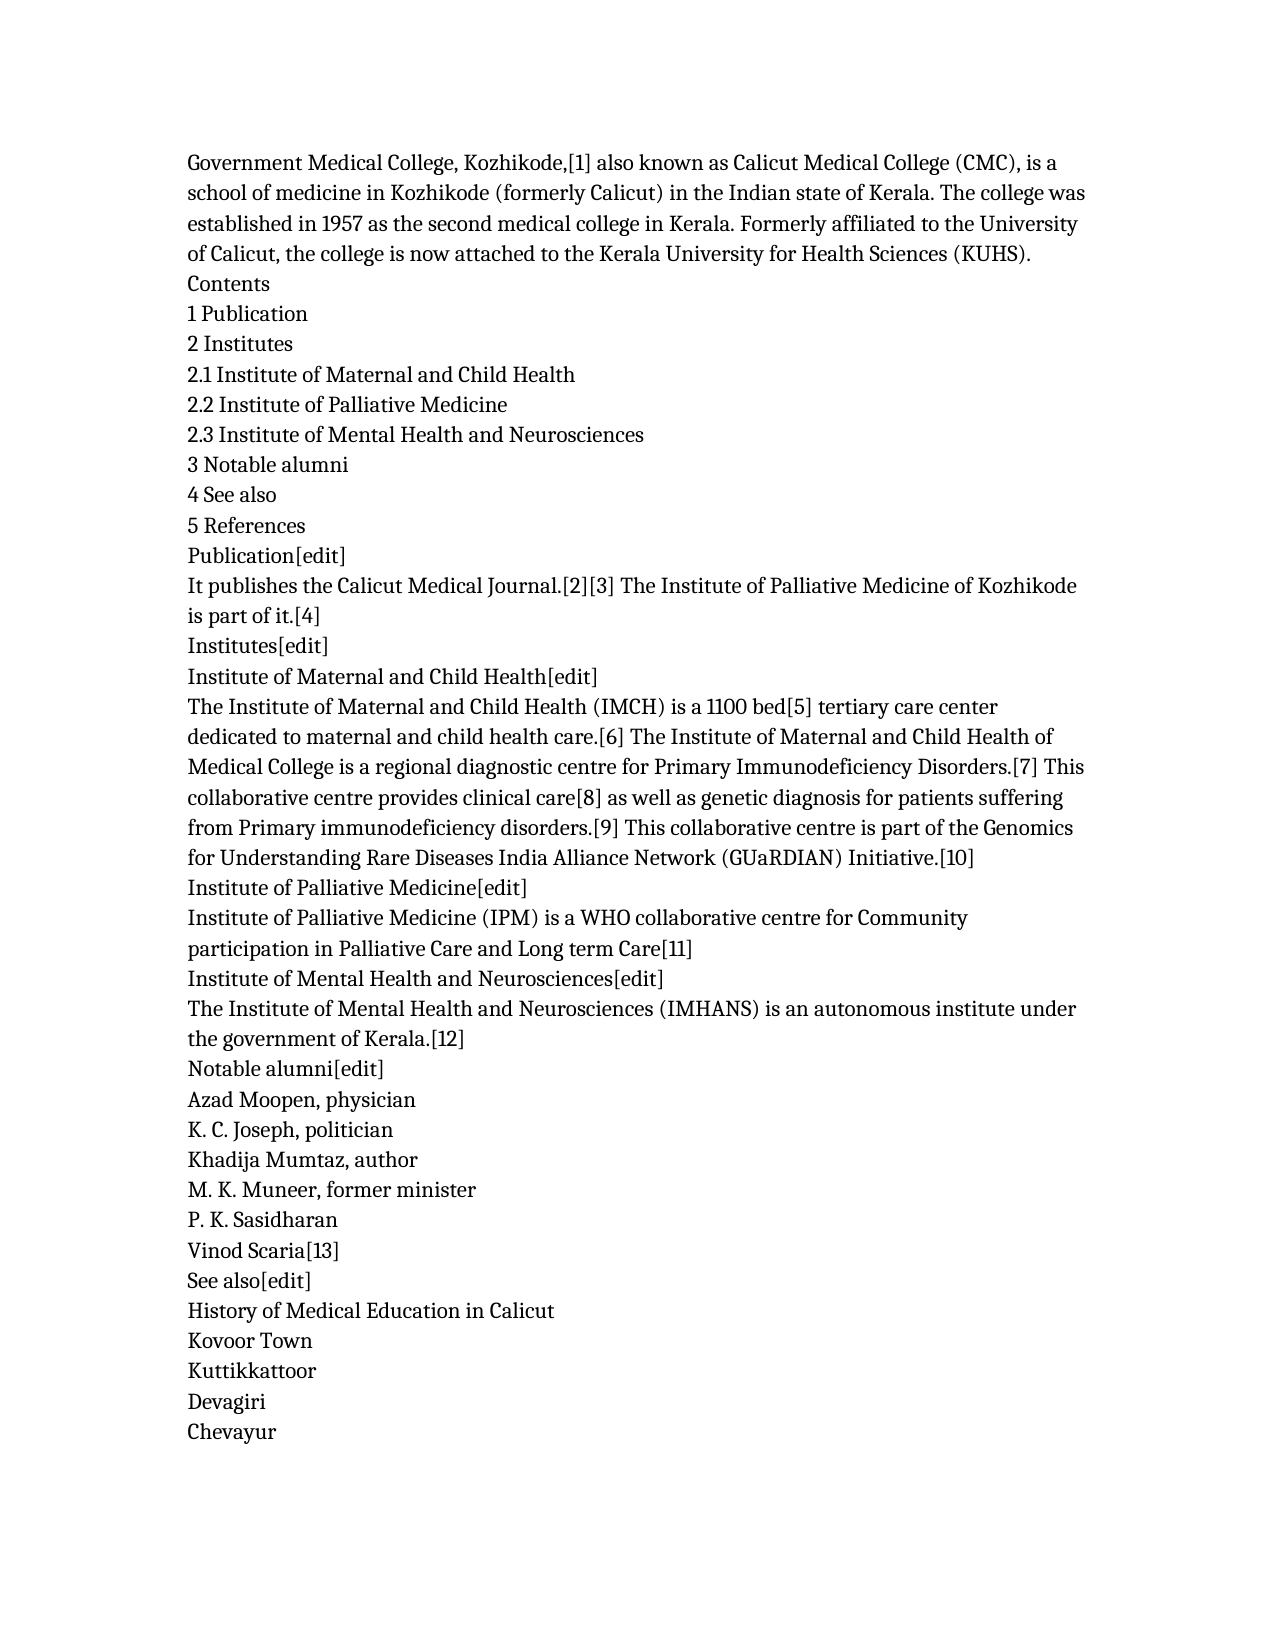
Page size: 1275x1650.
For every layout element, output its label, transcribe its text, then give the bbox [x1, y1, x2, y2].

text Government Medical College, Kozhikode,[1] also known as Calicut Medical College (CMC), is a school of medicine in Kozhikode (formerly Calicut) in the Indian state of Kerala. The college was established in 1957 as the second medical college in Kerala. Formerly affiliated to the University of Calicut, the college is now attached to the Kerala University for Health Sciences (KUHS). Contents 1 Publication 2 Institutes 2.1 Institute of Maternal and Child Health 2.2 Institute of Palliative Medicine 2.3 Institute of Mental Health and Neurosciences 3 Notable alumni 4 See also 5 References Publication[edit] It publishes the Calicut Medical Journal.[2][3] The Institute of Palliative Medicine of Kozhikode is part of it.[4] Institutes[edit] Institute of Maternal and Child Health[edit] The Institute of Maternal and Child Health (IMCH) is a 1100 bed[5] tertiary care center dedicated to maternal and child health care.[6] The Institute of Maternal and Child Health of Medical College is a regional diagnostic centre for Primary Immunodeficiency Disorders.[7] This collaborative centre provides clinical care[8] as well as genetic diagnosis for patients suffering from Primary immunodeficiency disorders.[9] This collaborative centre is part of the Genomics for Understanding Rare Diseases India Alliance Network (GUaRDIAN) Initiative.[10] Institute of Palliative Medicine[edit] Institute of Palliative Medicine (IPM) is a WHO collaborative centre for Community participation in Palliative Care and Long term Care[11] Institute of Mental Health and Neurosciences[edit] The Institute of Mental Health and Neurosciences (IMHANS) is an autonomous institute under the government of Kerala.[12] Notable alumni[edit] Azad Moopen, physician K. C. Joseph, politician Khadija Mumtaz, author M. K. Muneer, former minister P. K. Sasidharan Vinod Scaria[13] See also[edit] History of Medical Education in Calicut Kovoor Town Kuttikkattoor Devagiri Chevayur [187, 150, 1087, 1445]
